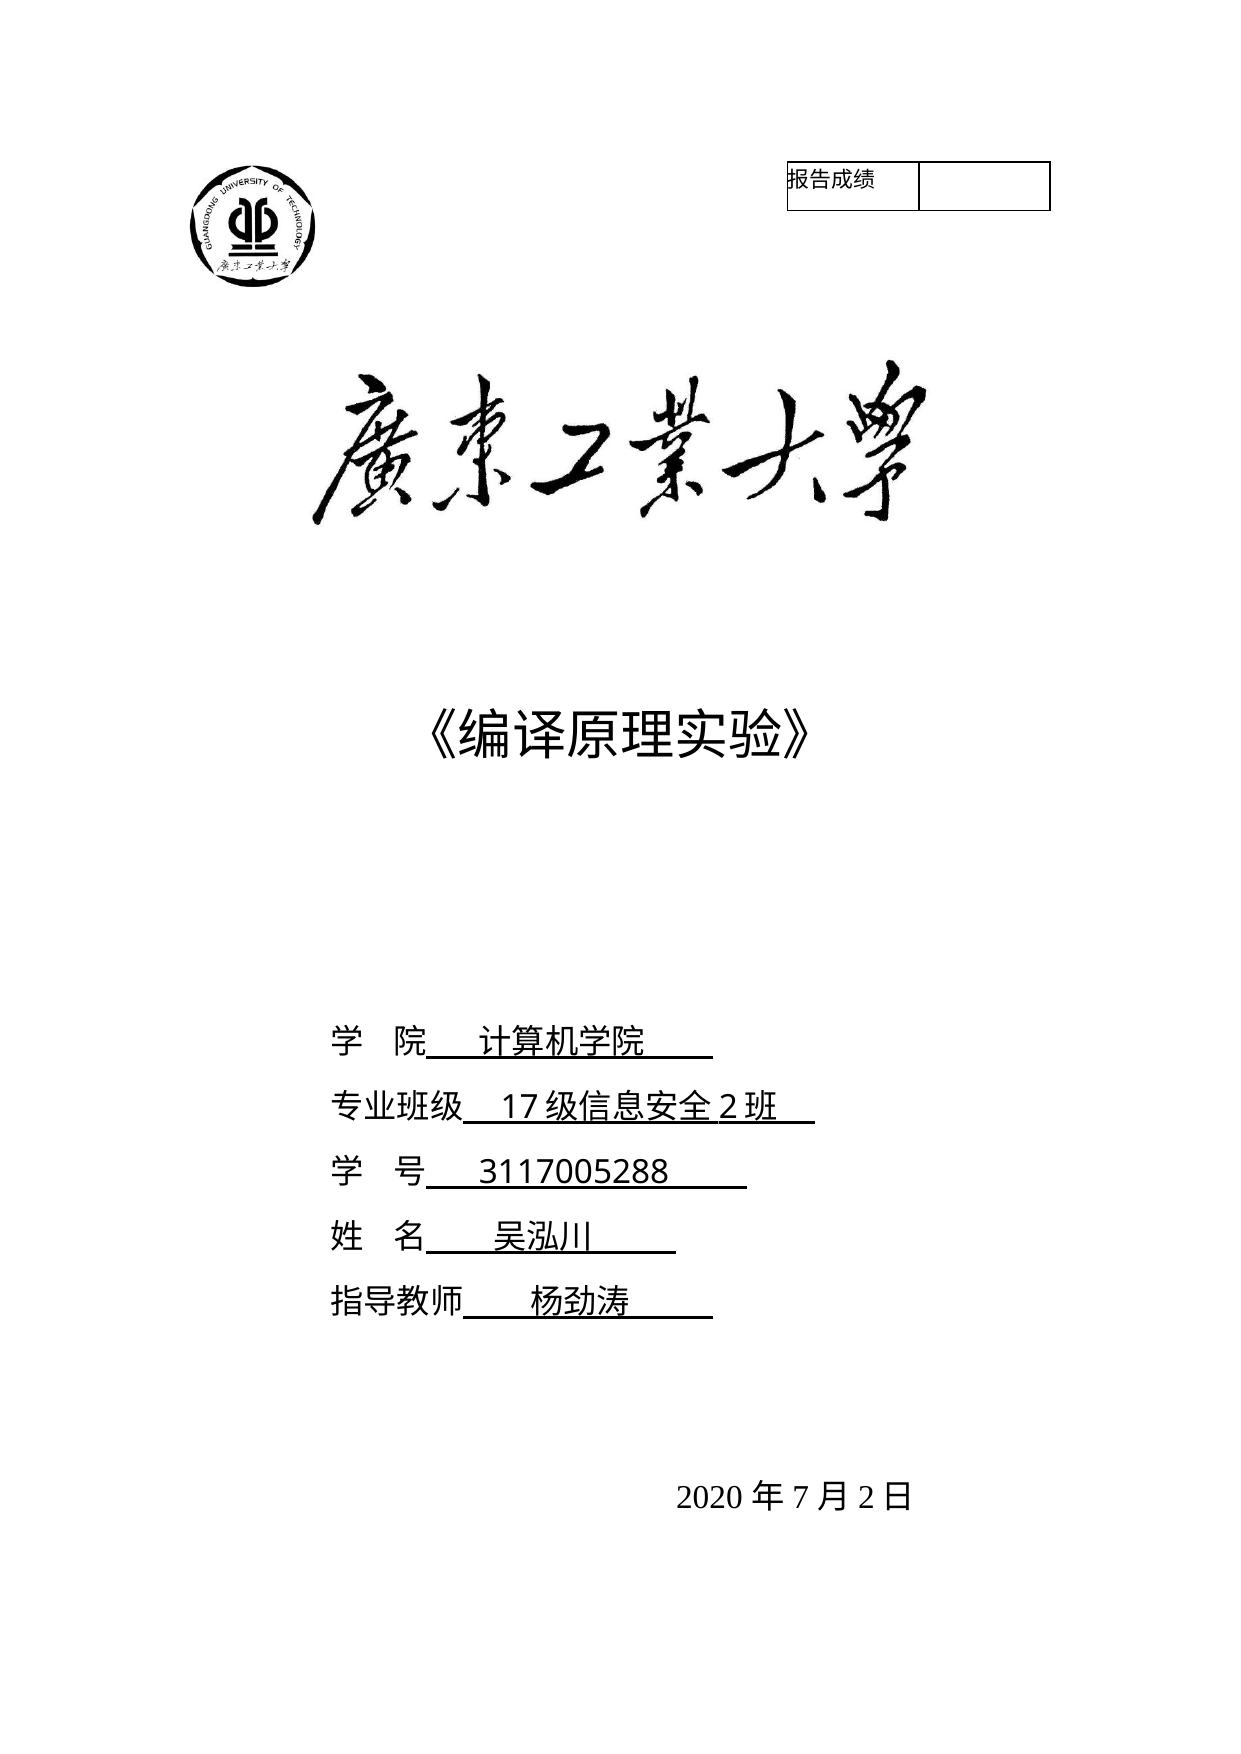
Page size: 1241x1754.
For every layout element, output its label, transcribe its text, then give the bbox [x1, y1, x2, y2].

text 指导教师 杨劲涛 [187, 1267, 1053, 1332]
text 姓 名 吴泓川 [187, 1202, 1053, 1267]
picture [308, 357, 932, 533]
text 2020 年 7 月 2日 [494, 1462, 1053, 1527]
picture [187, 162, 319, 291]
text 学 院 计算机学院 [187, 1007, 1053, 1072]
text 专业班级 17级信息安全2班 [187, 1072, 1053, 1137]
text 《编译原理实验》 [187, 682, 1053, 779]
text 学 号 3117005288 [187, 1137, 1053, 1202]
